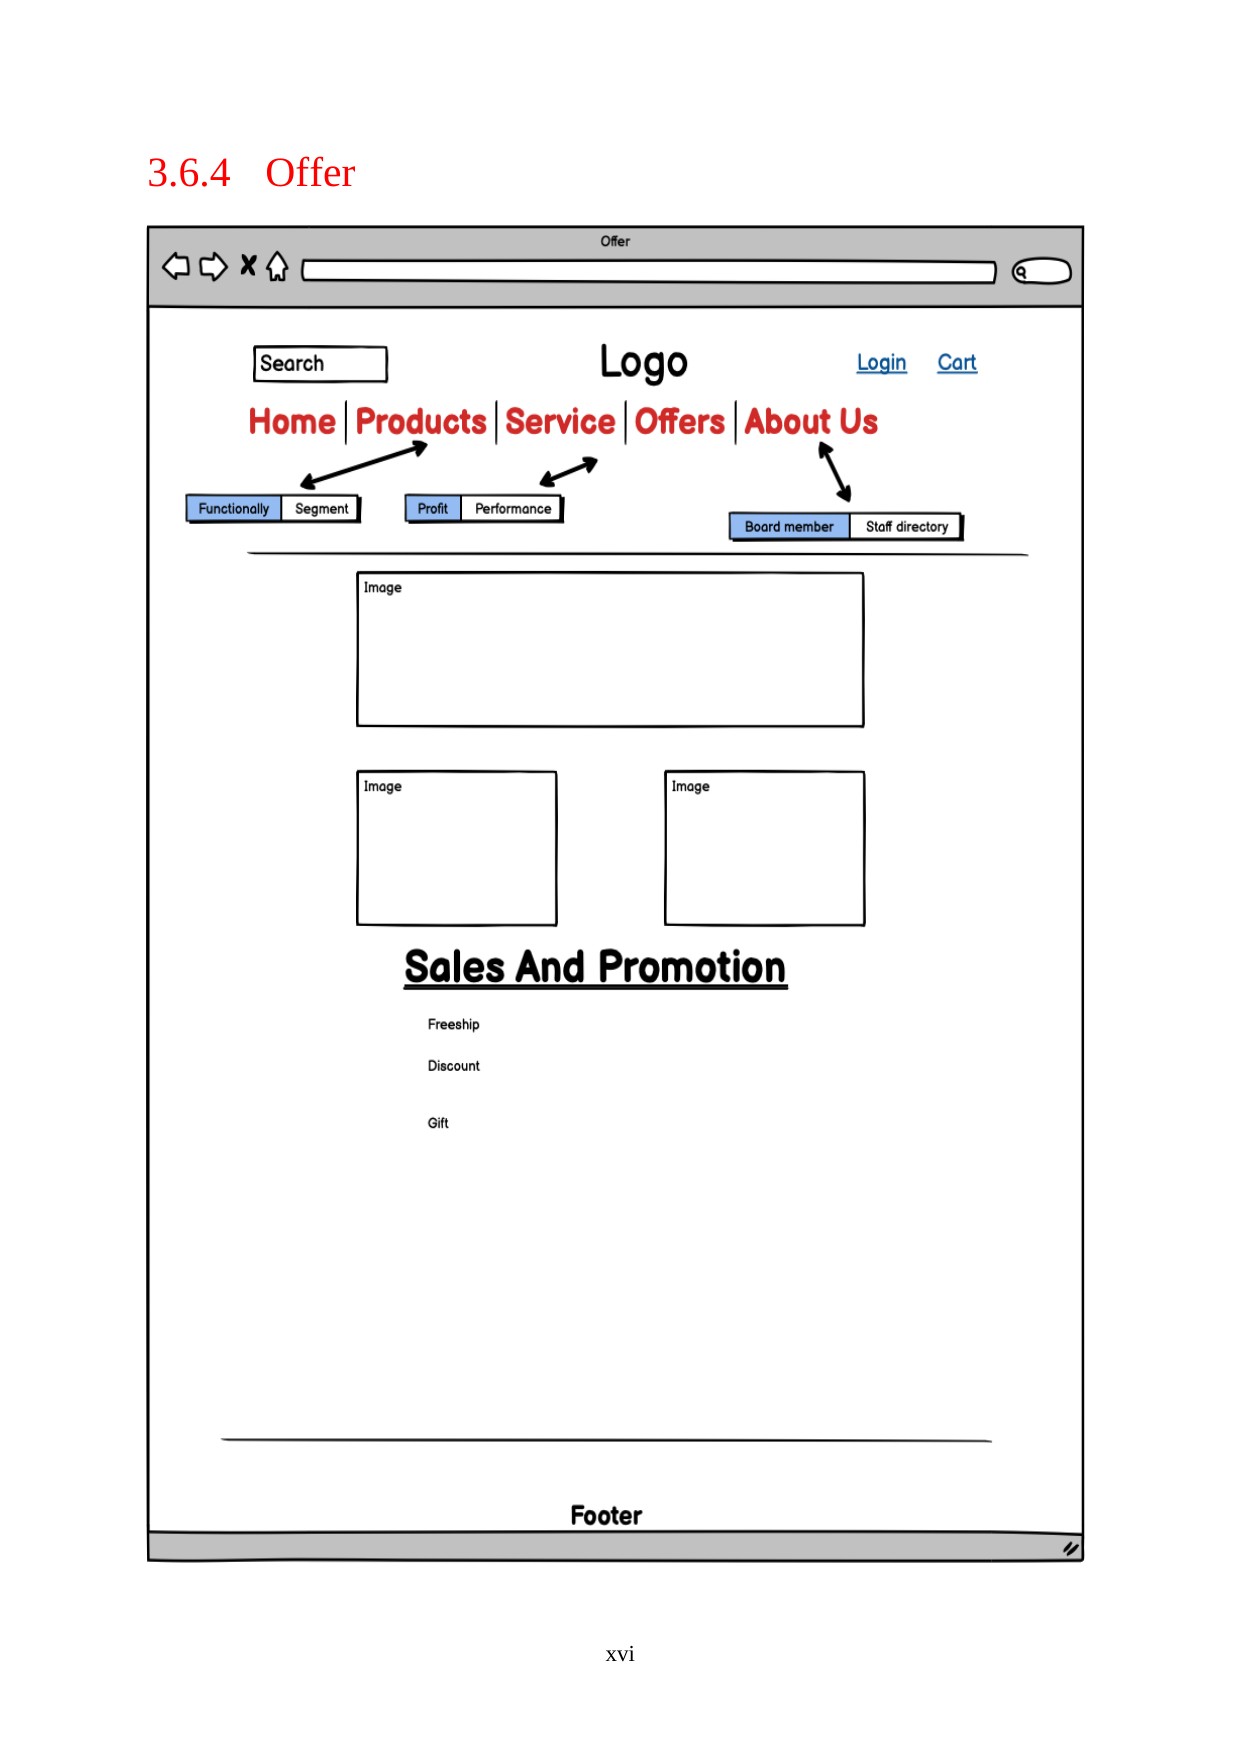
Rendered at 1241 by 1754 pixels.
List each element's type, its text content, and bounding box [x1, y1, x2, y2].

picture [146, 225, 1085, 1563]
subtitle Offer [147, 147, 1093, 195]
